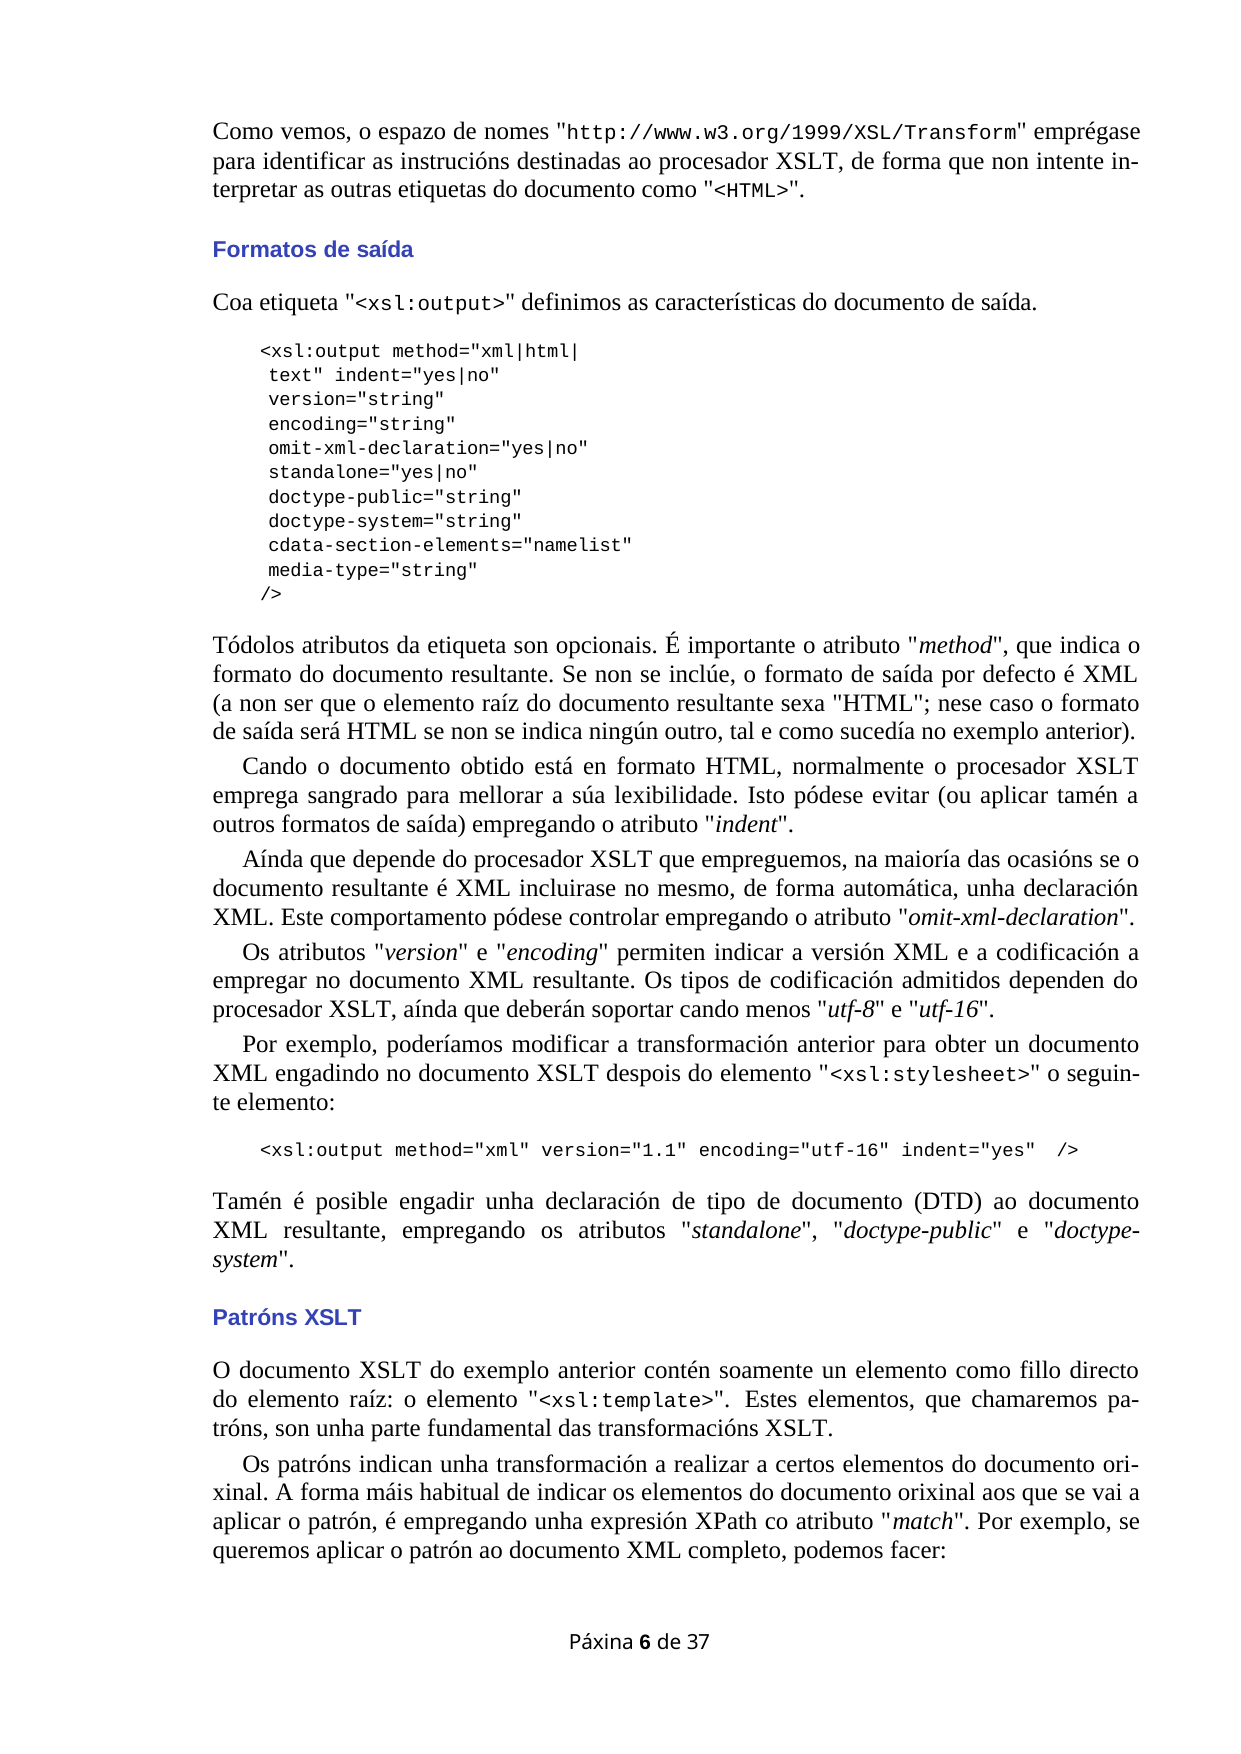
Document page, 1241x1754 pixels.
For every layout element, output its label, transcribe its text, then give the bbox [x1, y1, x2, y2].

text Patróns XSLT [212, 1304, 1152, 1330]
text Tamén é posible engadir unha declaración de tipo de documento (DTD) ao documento XML resultante, empregando os atributos "standalone", "doctype-public" e "doctype- system". [212, 1186, 1140, 1272]
text Por exemplo, poderíamos modificar a transformación anterior para obter un documento XML engadindo no documento XSLT despois do elemento "<xsl:stylesheet>" o seguin- te elemento: [212, 1029, 1140, 1116]
text Como vemos, o espazo de nomes "http://www.w3.org/1999/XSL/Transform" emprégase para identificar as instrucións destinadas ao procesador XSLT, de forma que non intente in- terpretar as outras etiquetas do documento como "<HTML>". [212, 116, 1141, 204]
text <xsl:output method="xml" version="1.1" encoding="utf-16" indent="yes" /> [260, 1141, 1152, 1162]
text Os patróns indican unha transformación a realizar a certos elementos do documento ori- xinal. A forma máis habitual de indicar os elementos do documento orixinal aos que se vai a aplicar o patrón, é empregando unha expresión XPath co atributo "match". Por exemplo, se queremos aplicar o patrón ao documento XML completo, podemos facer: [212, 1449, 1140, 1564]
text doctype-public="string" doctype-system="string" [268, 487, 527, 533]
text Os atributos "version" e "encoding" permiten indicar a versión XML e a codificación a empregar no documento XML resultante. Os tipos de codificación admitidos dependen do procesador XSLT, aínda que deberán soportar cando menos "utf-8" e "utf-16". [212, 937, 1140, 1023]
text <xsl:output method="xml|html|text" indent="yes|no" version="string" encoding="string" [260, 341, 608, 436]
text Cando o documento obtido está en formato HTML, normalmente o procesador XSLT emprega sangrado para mellorar a súa lexibilidade. Isto pódese evitar (ou aplicar tamén a outros formatos de saída) empregando o atributo "indent". [212, 751, 1139, 838]
text Tódolos atributos da etiqueta son opcionais. É importante o atributo "method", que indica o formato do documento resultante. Se non se inclúe, o formato de saída por defecto é XML (a non ser que o elemento raíz do documento resultante sexa "HTML"; nese caso o formato de saída será HTML se non se indica ningún outro, tal e como sucedía no exemplo anterior). [212, 630, 1140, 745]
text /> [260, 585, 1152, 606]
text omit-xml-declaration="yes|no" standalone="yes|no" [268, 439, 608, 484]
text cdata-section-elements="namelist" media-type="string" [268, 536, 640, 582]
text O documento XSLT do exemplo anterior contén soamente un elemento como fillo directo do elemento raíz: o elemento "<xsl:template>". Estes elementos, que chamaremos pa- tróns, son unha parte fundamental das transformacións XSLT. [212, 1355, 1140, 1442]
text Aínda que depende do procesador XSLT que empreguemos, na maioría das ocasións se o documento resultante é XML incluirase no mesmo, de forma automática, unha declaración XML. Este comportamento pódese controlar empregando o atributo "omit-xml-declaration". [212, 844, 1139, 930]
text Coa etiqueta "<xsl:output>" definimos as características do documento de saída. [212, 287, 1152, 317]
text Formatos de saída [212, 236, 1152, 262]
